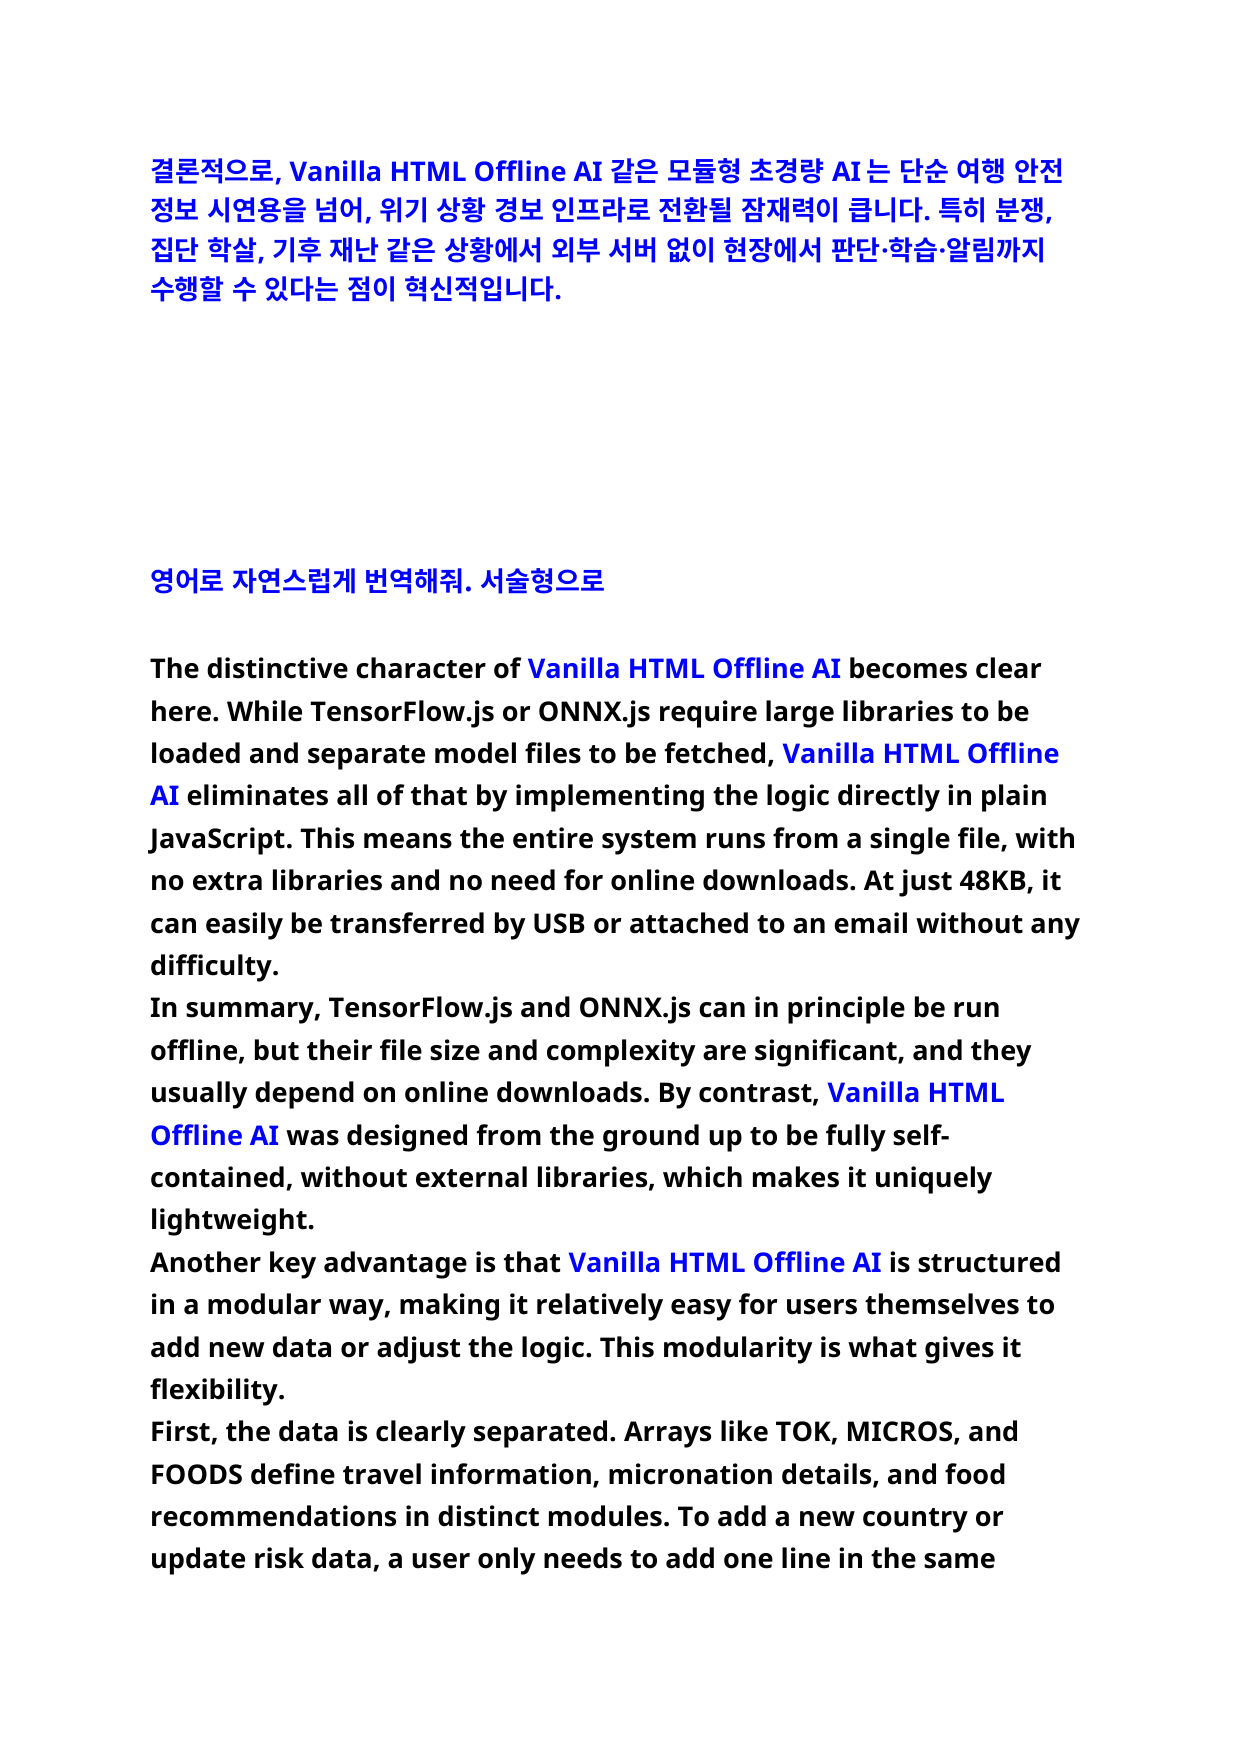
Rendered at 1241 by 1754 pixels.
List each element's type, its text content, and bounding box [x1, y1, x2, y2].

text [150, 1413, 1090, 1577]
text Another key advantage is that Vanilla HTML Offline AI is structured in a modular way, making it relatively easy for users themselves to add new data or adjust the logic. This modularity is what gives it flexibility. [150, 1243, 1090, 1407]
text 영어로 자연스럽게 번역해줘. 서술형으로 [150, 559, 1090, 599]
text In summary, TensorFlow.js and ONNX.js can in principle be run offline, but their file size and complexity are significant, and they usually depend on online downloads. By contrast, Vanilla HTML Offline AI was designed from the ground up to be fully self-contained, without external libraries, which makes it uniquely lightweight. [150, 989, 1090, 1238]
text 결론적으로, Vanilla HTML Offline AI 같은 모듈형 초경량 AI는 단순 여행 안전 정보 시연용을 넘어, 위기 상황 경보 인프라로 전환될 잠재력이 큽니다. 특히 분쟁, 집단 학살, 기후 재난 같은 상황에서 외부 서버 없이 현장에서 판단·학습·알림까지 수행할 수 있다는 점이 혁신적입니다. [150, 150, 1090, 307]
text The distinctive character of Vanilla HTML Offline AI becomes clear here. While TensorFlow.js or ONNX.js require large libraries to be loaded and separate model files to be fetched, Vanilla HTML Offline AI eliminates all of that by implementing the logic directly in plain JavaScript. This means the entire system runs from a single file, with no extra libraries and no need for online downloads. At just 48KB, it can easily be transferred by USB or attached to an email without any difficulty. [150, 650, 1090, 983]
